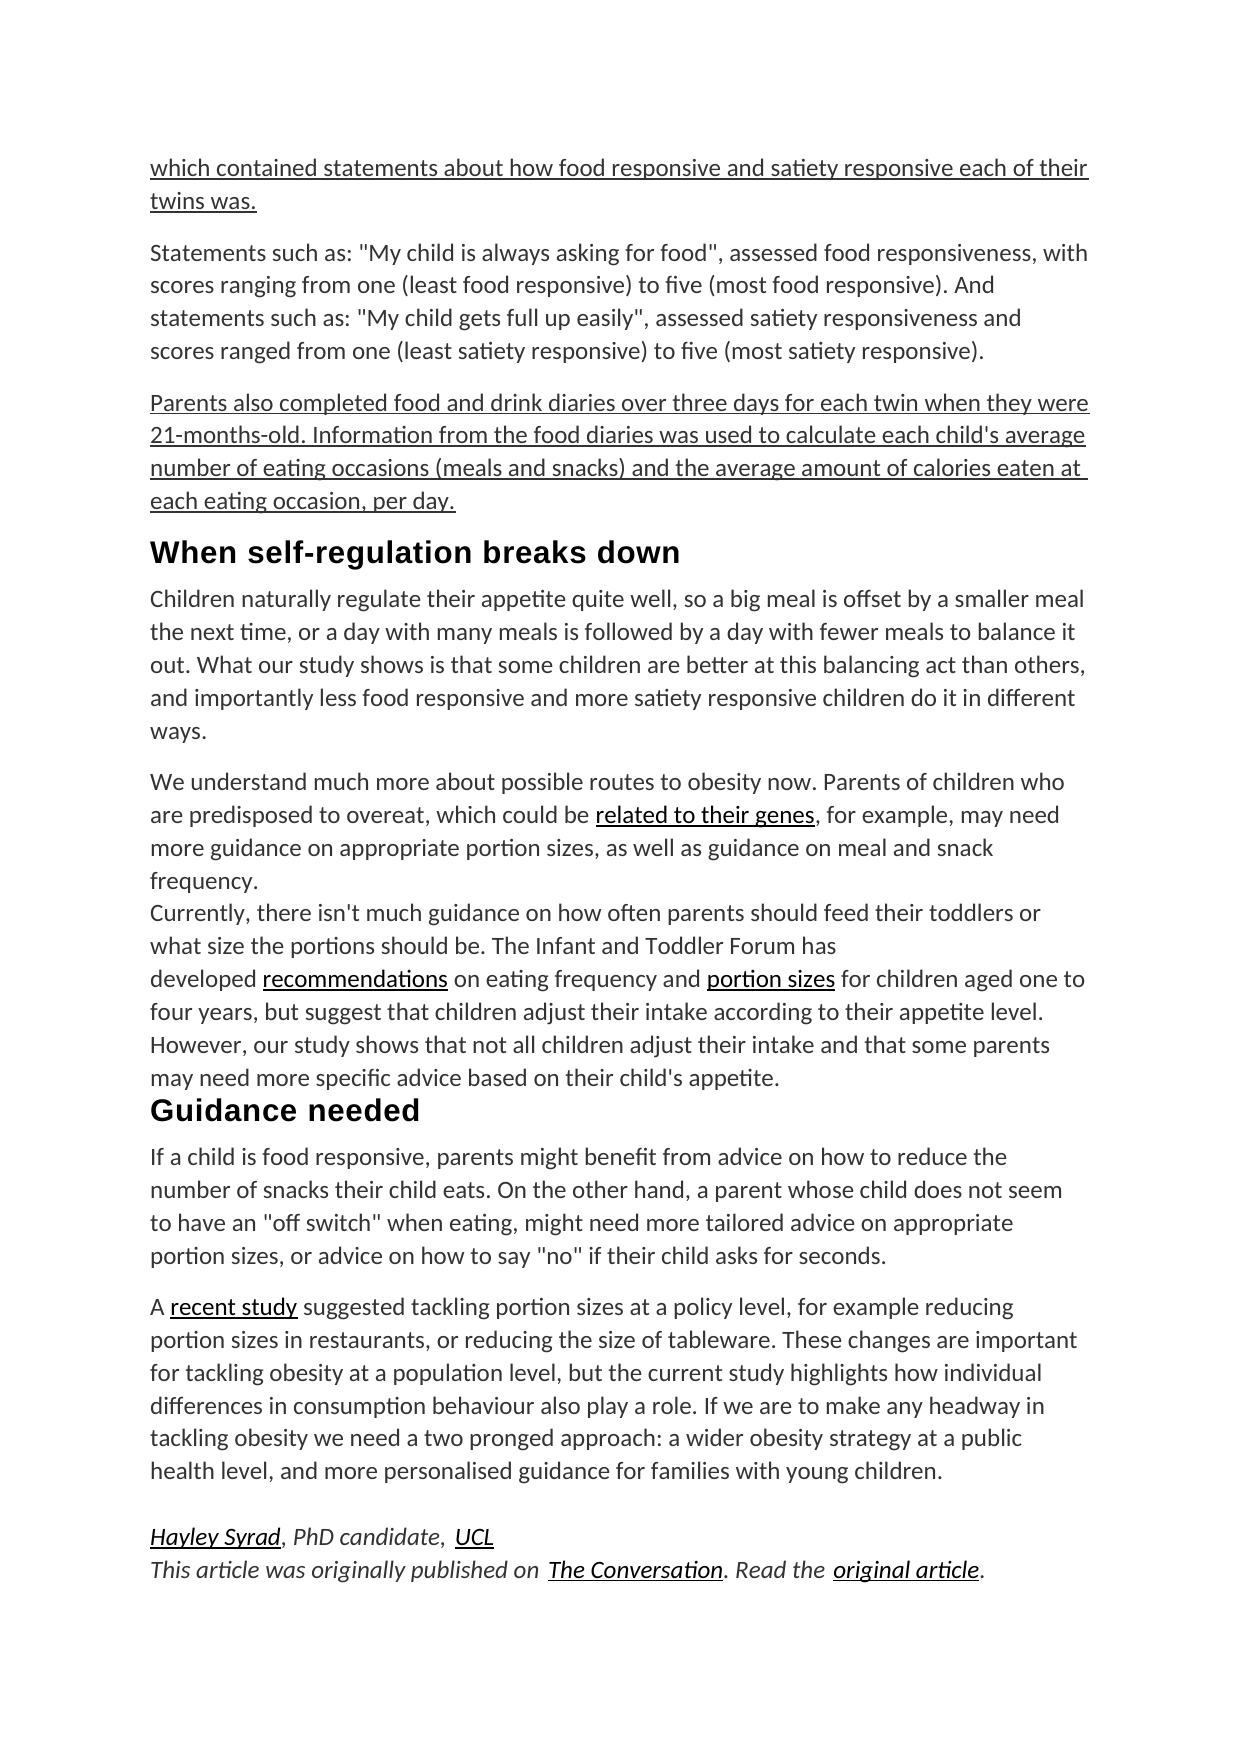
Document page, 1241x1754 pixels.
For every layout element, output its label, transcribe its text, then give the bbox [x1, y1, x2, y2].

text If a child is food responsive, parents might benefit from advice on how to reduce the number of snacks their child eats. On the other hand, a parent whose child does not seem to have an "off switch" when eating, might need more tailored advice on appropriate portion sizes, or advice on how to say "no" if their child asks for seconds. [150, 1139, 1090, 1270]
text Currently, there isn't much guidance on how often parents should feed their toddlers or what size the portions should be. The Infant and Toddler Forum has developed recommendations on eating frequency and portion sizes for children aged one to four years, but suggest that children adjust their intake according to their appetite level. However, our study shows that not all children adjust their intake and that some parents may need more specific advice based on their child's appetite. [150, 895, 1090, 1092]
text A recent study suggested tackling portion sizes at a policy level, for example reducing portion sizes in restaurants, or reducing the size of tableware. These changes are important for tackling obesity at a population level, but the current study highlights how individual differences in consumption behaviour also play a role. If we are to make any headway in tackling obesity we need a two pronged approach: a wider obesity strategy at a public health level, and more personalised guidance for families with young children. [150, 1289, 1090, 1486]
text Hayley Syrad, PhD candidate, UCL [150, 1519, 1090, 1552]
text When self-regulation breaks down [150, 534, 1090, 570]
text Children naturally regulate their appetite quite well, so a big meal is offset by a smaller meal the next time, or a day with many meals is followed by a day with fewer meals to balance it out. What our study shows is that some children are better at this balancing act than others, and importantly less food responsive and more satiety responsive children do it in different ways. [150, 581, 1090, 745]
text Guidance needed [150, 1092, 1090, 1128]
text We understand much more about possible routes to obesity now. Parents of children who are predisposed to overeat, which could be related to their genes, for example, may need more guidance on appropriate portion sizes, as well as guidance on meal and snack frequency. [150, 764, 1090, 895]
text Statements such as: "My child is always asking for food", assessed food responsiveness, with scores ranging from one (least food responsive) to five (most food responsive). And statements such as: "My child gets full up easily", assessed satiety responsiveness and scores ranged from one (least satiety responsive) to five (most satiety responsive). [150, 234, 1090, 366]
text Parents also completed food and drink diaries over three days for each twin when they were 21-months-old. Information from the food diaries was used to calculate each child's average number of eating occasions (meals and snacks) and the average amount of calories eaten at each eating occasion, per day. [150, 414, 1090, 516]
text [150, 150, 1090, 216]
text Parents also completed food and drink diaries over three days for each twin when they were 21-months-old. Information from the food diaries was used to calculate each child's average number of eating occasions (meals and snacks) and the average amount of calories eaten at each eating occasion, per day. [150, 384, 1090, 413]
text This article was originally published on The Conversation. Read the original article. [150, 1552, 1090, 1584]
